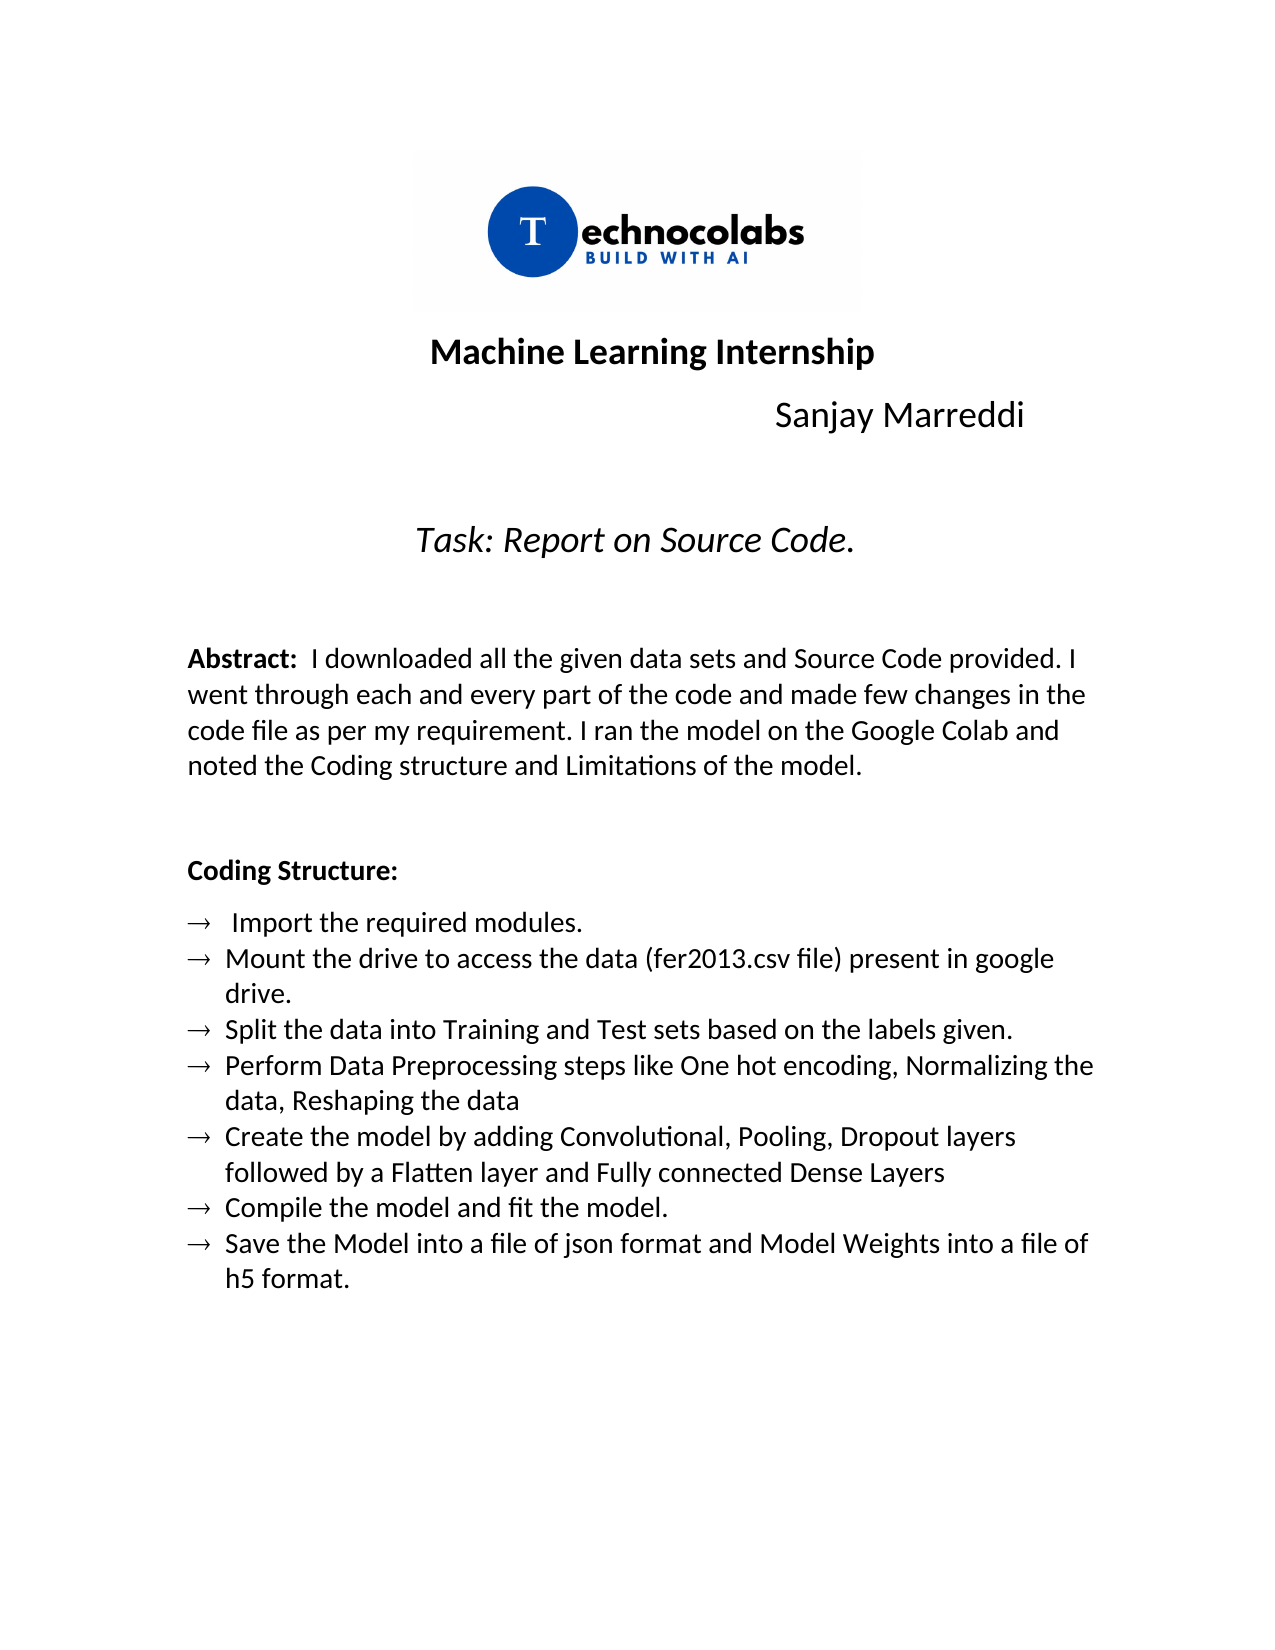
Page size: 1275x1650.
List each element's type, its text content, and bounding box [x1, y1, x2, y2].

text Task: Report on Source Code. [150, 516, 1125, 561]
text Coding Structure: [187, 852, 1125, 888]
list Save the Model into a file of json format and Model Weights into a file of h5 format. [187, 1225, 1125, 1296]
list Create the model by adding Convolutional, Pooling, Dropout layers followed by a Flatten layer and Fully connected Dense Layers [187, 1118, 1125, 1189]
text Sanjay Marreddi [600, 391, 1125, 436]
list Split the data into Training and Test sets based on the labels given. [187, 1011, 1125, 1047]
text Abstract: I downloaded all the given data sets and Source Code provided. I went through each and every part of the code and made few changes in the code file as per my requirement. I ran the model on the Google Colab and noted the Coding structure and Limitations of the model. [187, 641, 1125, 783]
text Machine Learning Internship [150, 328, 1125, 374]
list Import the required modules. [187, 904, 1125, 940]
list Perform Data Preprocessing steps like One hot encoding, Normalizing the data, Reshaping the data [187, 1047, 1125, 1118]
list Compile the model and fit the model. [187, 1189, 1125, 1225]
list Mount the drive to access the data (fer2013.csv file) present in google drive. [187, 940, 1125, 1011]
